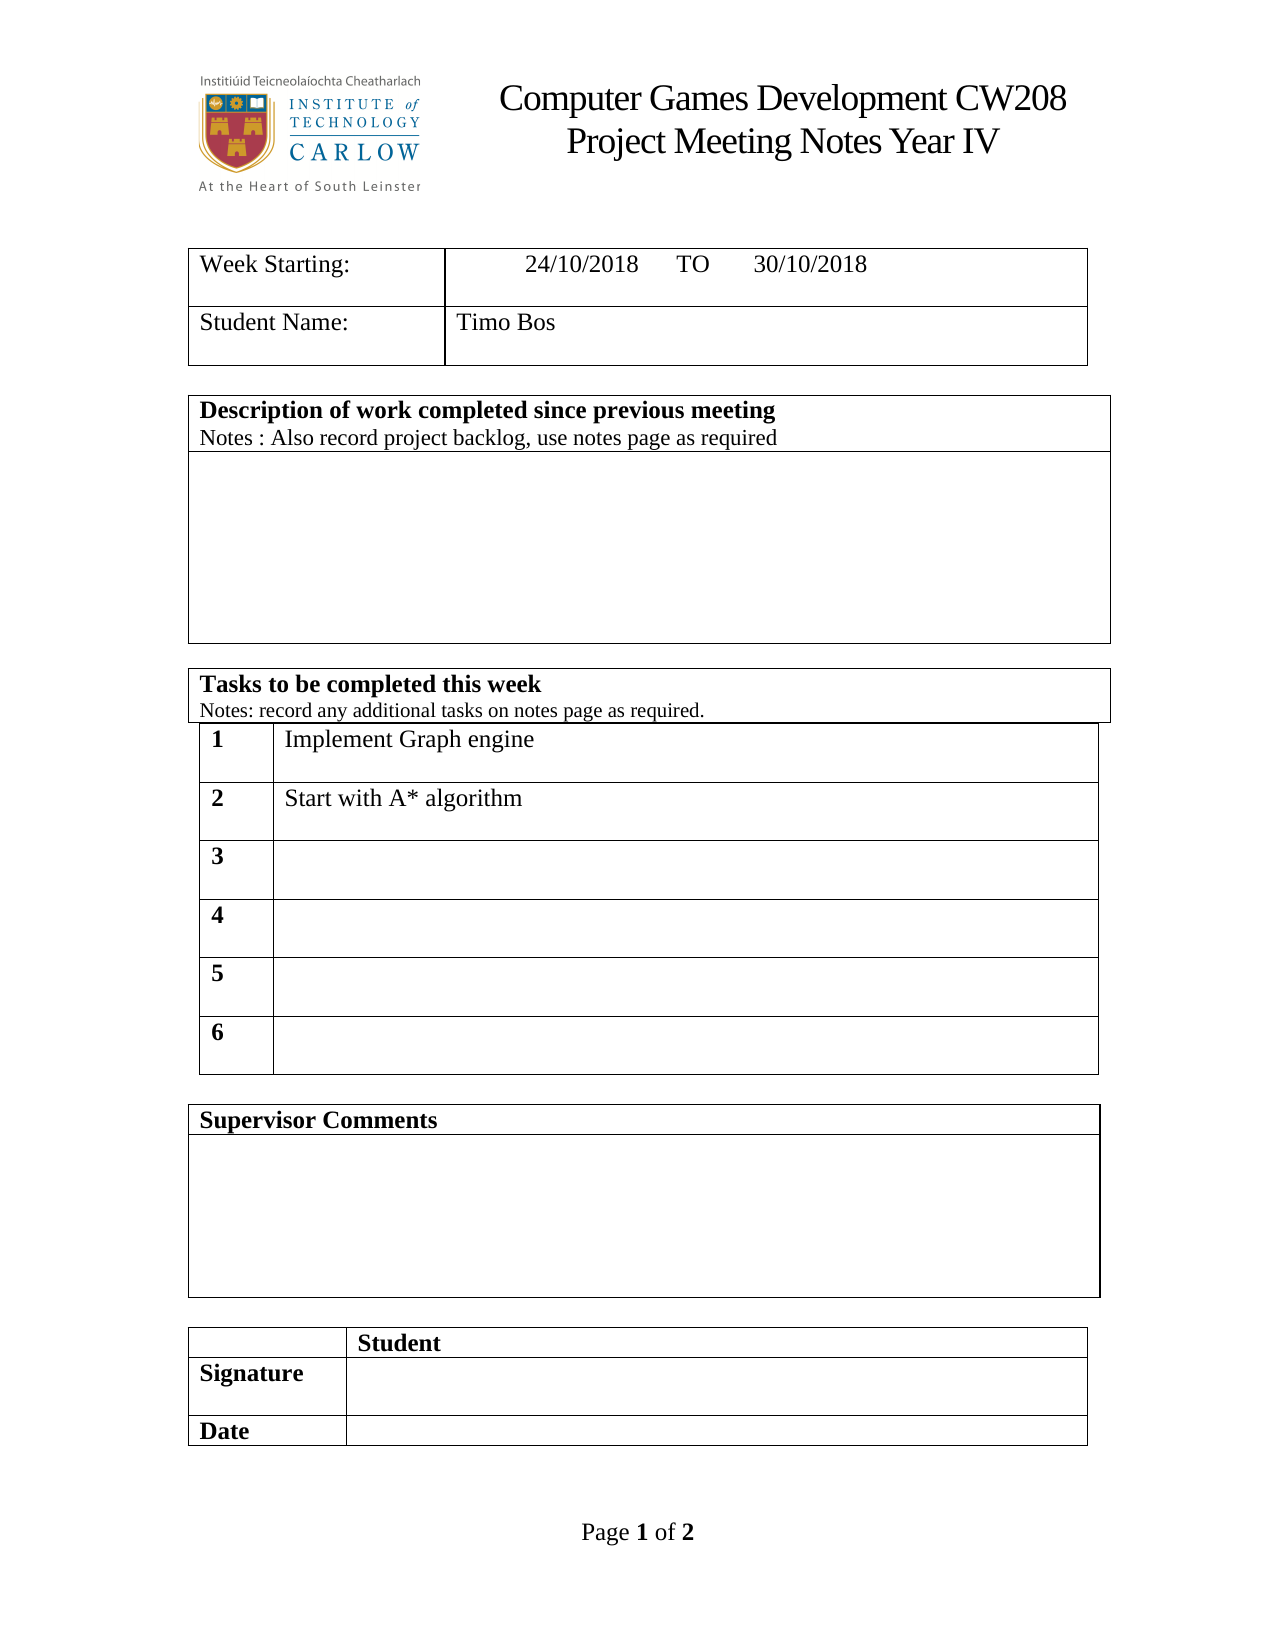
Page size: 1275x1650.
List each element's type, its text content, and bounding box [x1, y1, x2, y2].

table_cell Timo Bos [446, 307, 1087, 365]
table_header Student [347, 1328, 1087, 1357]
table_header [189, 1328, 346, 1357]
table_header Week Starting: [189, 249, 444, 306]
table_cell Date [189, 1416, 346, 1445]
table_header Description of work completed since previous meeting Notes : Also record project backlog, use notes page as required [189, 396, 1110, 451]
table_cell [189, 1135, 1099, 1297]
table_cell [347, 1416, 1087, 1445]
table_header Supervisor Comments [189, 1105, 1099, 1134]
table_cell [188, 723, 1111, 1076]
picture [198, 75, 421, 191]
table_cell Student Name: [189, 307, 444, 365]
table_cell [347, 1358, 1087, 1415]
table_header Tasks to be completed this week Notes: record any additional tasks on notes page as required. [189, 669, 1110, 722]
table_cell [189, 452, 1110, 643]
table_cell Signature [189, 1358, 346, 1415]
table_header 24/10/2018 TO 30/10/2018 [446, 249, 1087, 306]
